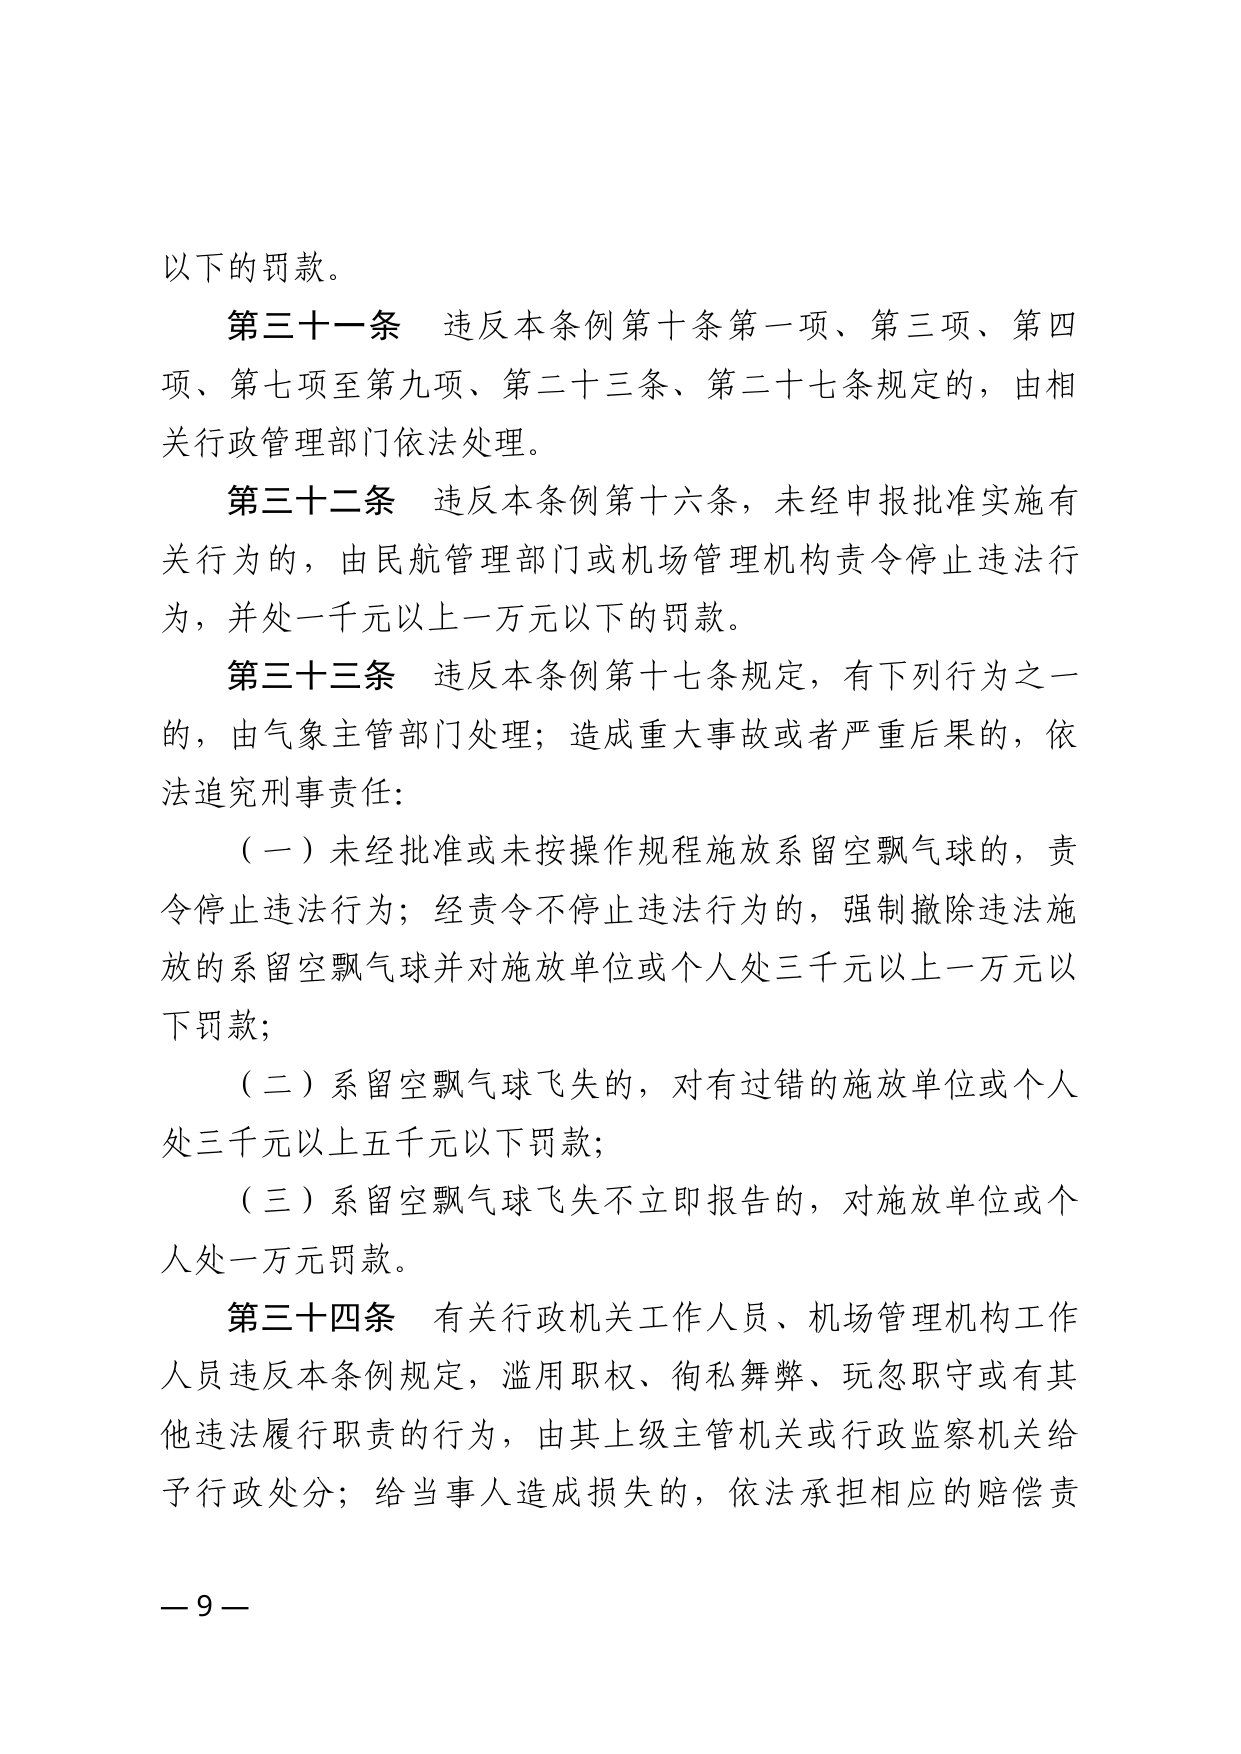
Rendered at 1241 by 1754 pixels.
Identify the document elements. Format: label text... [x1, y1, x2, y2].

text 第三十二条 违反本条例第十六条，未经申报批准实施有关行为的，由民航管理部门或机场管理机构责令停止违法行为，并处一千元以上一万元以下的罚款。 [159, 466, 1081, 641]
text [159, 233, 1081, 291]
text 第三十一条 违反本条例第十条第一项、第三项、第四项、第七项至第九项、第二十三条、第二十七条规定的，由相关行政管理部门依法处理。 [159, 291, 1081, 466]
text 第三十三条 违反本条例第十七条规定，有下列行为之一的，由气象主管部门处理；造成重大事故或者严重后果的，依法追究刑事责任： [159, 641, 1081, 816]
text （二）系留空飘气球飞失的，对有过错的施放单位或个人处三千元以上五千元以下罚款； [159, 1049, 1081, 1166]
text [159, 1283, 1081, 1516]
text （一）未经批准或未按操作规程施放系留空飘气球的，责令停止违法行为；经责令不停止违法行为的，强制撤除违法施放的系留空飘气球并对施放单位或个人处三千元以上一万元以下罚款； [159, 816, 1081, 1049]
text （三）系留空飘气球飞失不立即报告的，对施放单位或个人处一万元罚款。 [159, 1166, 1081, 1283]
